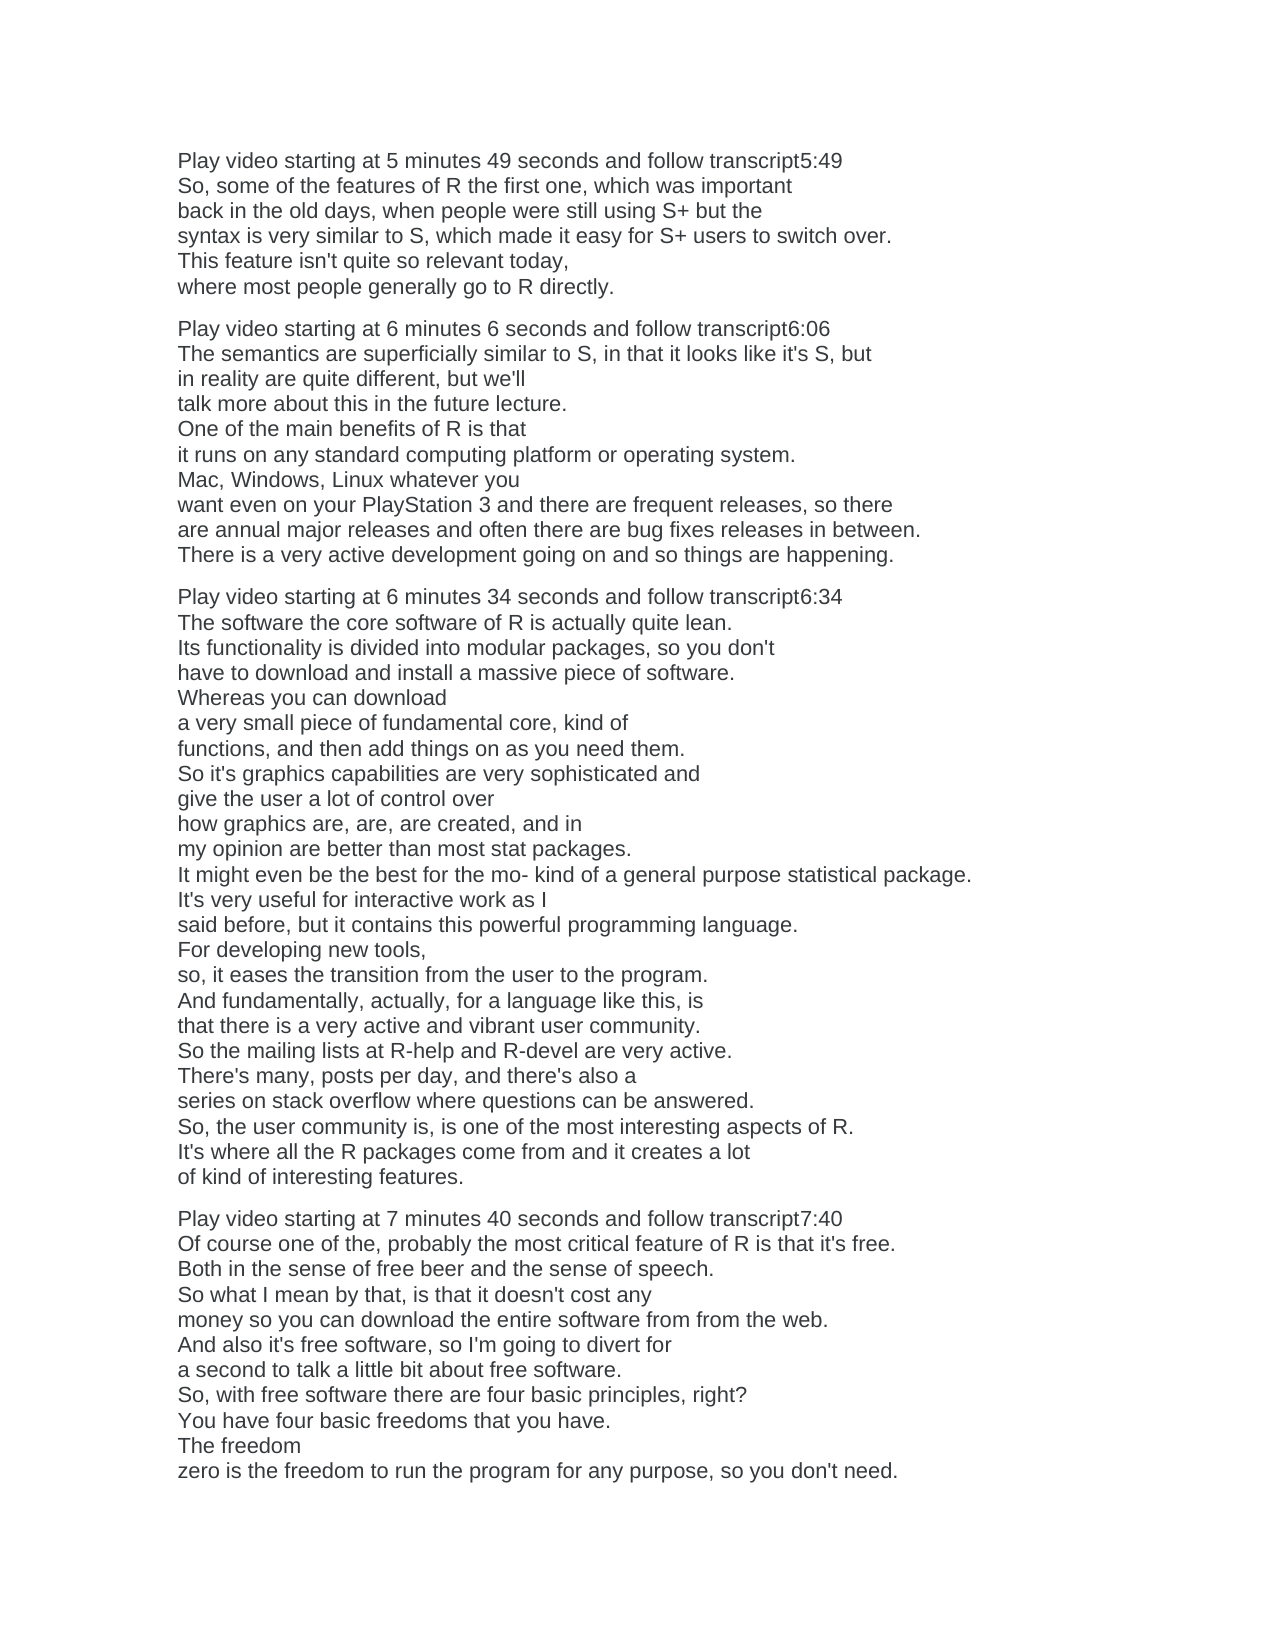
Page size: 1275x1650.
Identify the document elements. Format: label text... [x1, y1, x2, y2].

text So, with free software there are four basic principles, right? [177, 1382, 1098, 1408]
text in reality are quite different, but we'll [177, 366, 1098, 391]
text money so you can download the entire software from from the web. [177, 1307, 1098, 1332]
text Play video starting at 6 minutes 34 seconds and follow transcript6:34 [177, 584, 1098, 609]
text There is a very active development going on and so things are happening. [177, 542, 1098, 568]
text Whereas you can download [177, 685, 1098, 710]
text It's where all the R packages come from and it creates a lot [177, 1139, 1098, 1164]
text functions, and then add things on as you need them. [177, 736, 1098, 761]
text so, it eases the transition from the user to the program. [177, 962, 1098, 988]
text that there is a very active and vibrant user community. [177, 1013, 1098, 1038]
text are annual major releases and often there are bug fixes releases in between. [177, 517, 1098, 542]
text So it's graphics capabilities are very sophisticated and [177, 761, 1098, 786]
text Its functionality is divided into modular packages, so you don't [177, 635, 1098, 660]
text So the mailing lists at R-help and R-devel are very active. [177, 1038, 1098, 1063]
text want even on your PlayStation 3 and there are frequent releases, so there [177, 492, 1098, 517]
text of kind of interesting features. [177, 1164, 1098, 1189]
text how graphics are, are, are created, and in [177, 811, 1098, 836]
text where most people generally go to R directly. [177, 274, 1098, 299]
text It might even be the best for the mo- kind of a general purpose statistical package. [177, 862, 1098, 887]
text The semantics are superficially similar to S, in that it looks like it's S, but [177, 341, 1098, 366]
text For developing new tools, [177, 937, 1098, 962]
text it runs on any standard computing platform or operating system. [177, 442, 1098, 467]
text So, the user community is, is one of the most interesting aspects of R. [177, 1114, 1098, 1139]
text There's many, posts per day, and there's also a [177, 1063, 1098, 1088]
text Both in the sense of free beer and the sense of speech. [177, 1256, 1098, 1282]
text So what I mean by that, is that it doesn't cost any [177, 1282, 1098, 1307]
text You have four basic freedoms that you have. [177, 1408, 1098, 1433]
text my opinion are better than most stat packages. [177, 836, 1098, 862]
text Mac, Windows, Linux whatever you [177, 467, 1098, 492]
text Play video starting at 7 minutes 40 seconds and follow transcript7:40 [177, 1206, 1098, 1231]
text series on stack overflow where questions can be answered. [177, 1088, 1098, 1114]
text give the user a lot of control over [177, 786, 1098, 811]
text This feature isn't quite so relevant today, [177, 248, 1098, 274]
text said before, but it contains this powerful programming language. [177, 912, 1098, 937]
text back in the old days, when people were still using S+ but the [177, 198, 1098, 223]
text a second to talk a little bit about free software. [177, 1357, 1098, 1382]
text One of the main benefits of R is that [177, 416, 1098, 442]
text The freedom [177, 1433, 1098, 1458]
text talk more about this in the future lecture. [177, 391, 1098, 416]
text It's very useful for interactive work as I [177, 887, 1098, 912]
text a very small piece of fundamental core, kind of [177, 710, 1098, 736]
text The software the core software of R is actually quite lean. [177, 609, 1098, 635]
text Play video starting at 5 minutes 49 seconds and follow transcript5:49 [177, 148, 1098, 173]
text have to download and install a massive piece of software. [177, 660, 1098, 685]
text syntax is very similar to S, which made it easy for S+ users to switch over. [177, 223, 1098, 248]
text Of course one of the, probably the most critical feature of R is that it's free. [177, 1231, 1098, 1256]
text So, some of the features of R the first one, which was important [177, 173, 1098, 198]
text Play video starting at 6 minutes 6 seconds and follow transcript6:06 [177, 316, 1098, 341]
text zero is the freedom to run the program for any purpose, so you don't need. [177, 1458, 1098, 1483]
text And also it's free software, so I'm going to divert for [177, 1332, 1098, 1357]
text And fundamentally, actually, for a language like this, is [177, 988, 1098, 1013]
